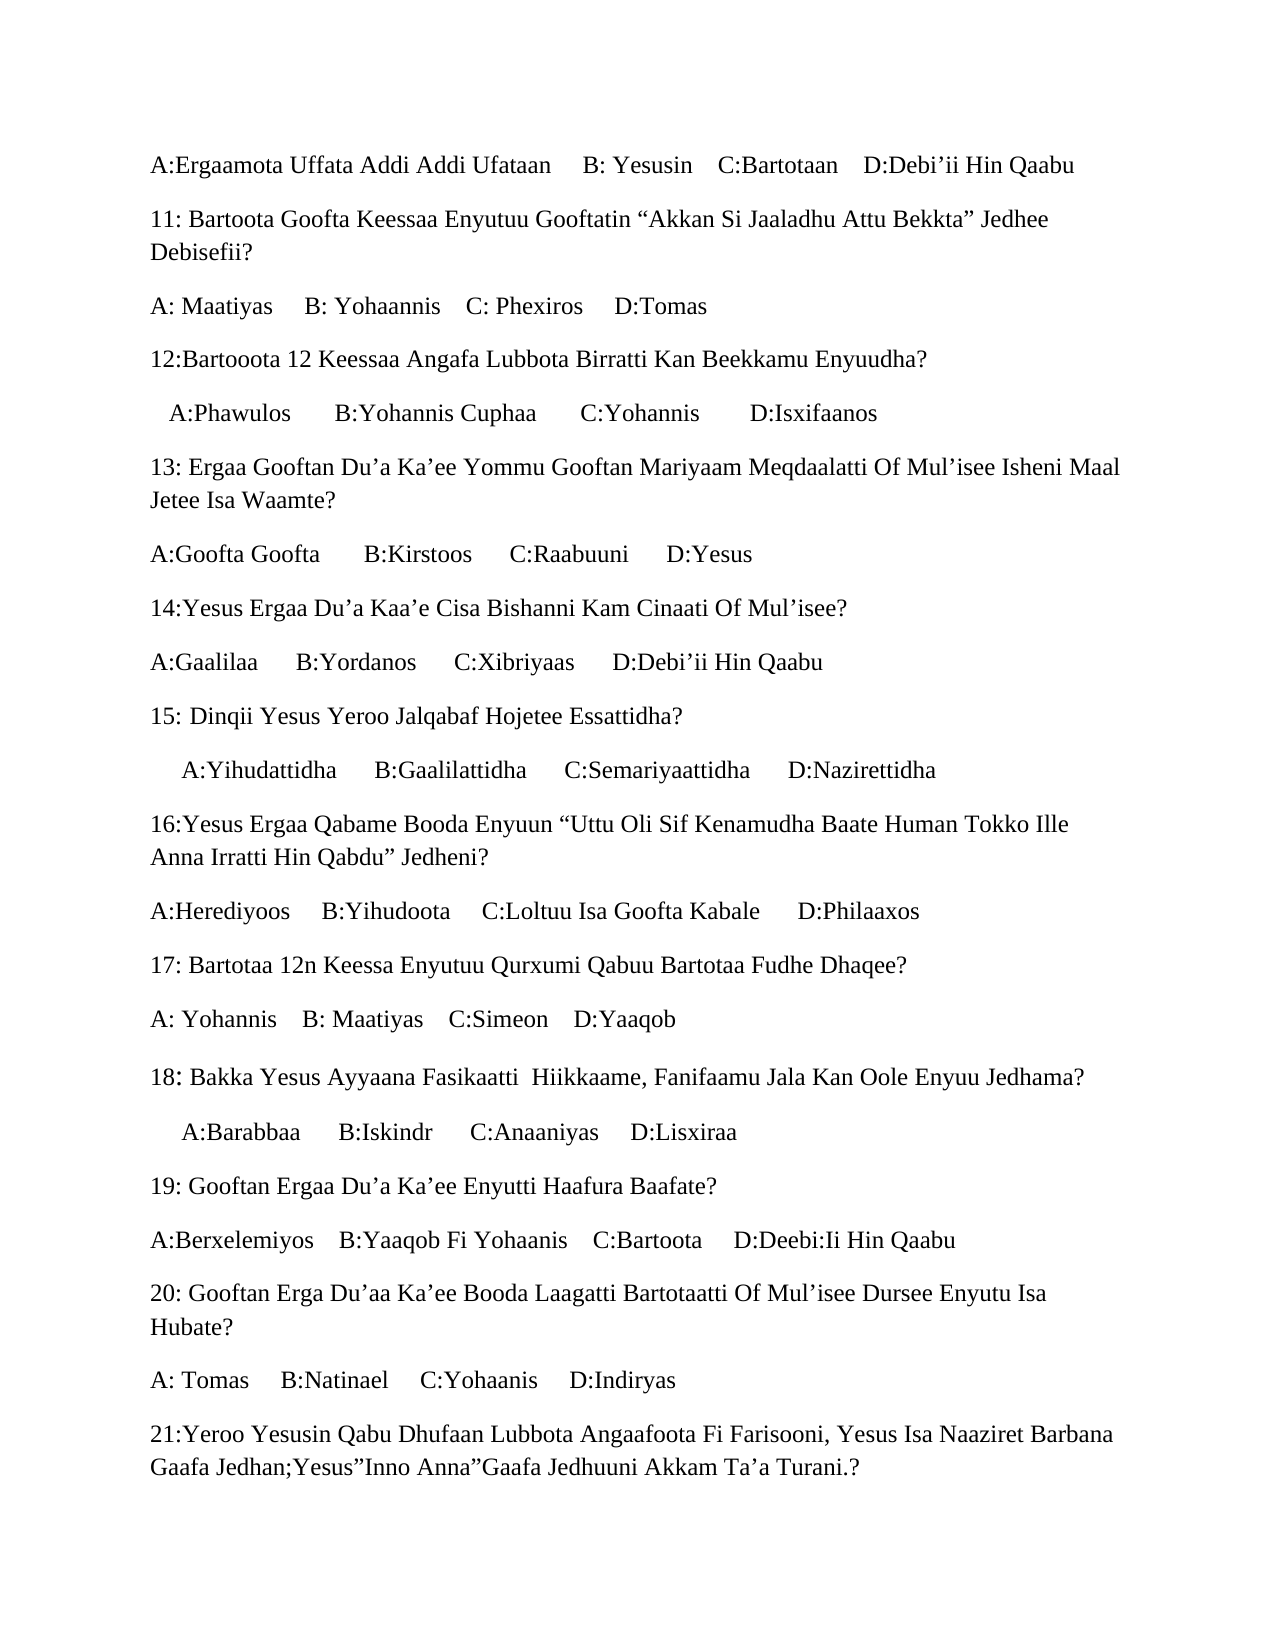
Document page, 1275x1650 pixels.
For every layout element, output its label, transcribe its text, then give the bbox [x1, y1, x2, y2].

text A: Tomas B:Natinael C:Yohaanis D:Indiryas [150, 1365, 1125, 1394]
text A:Goofta Goofta B:Kirstoos C:Raabuuni D:Yesus [150, 539, 1125, 568]
text 11: Bartoota Goofta Keessaa Enyutuu Gooftatin “Akkan Si Jaaladhu Attu Bekkta” Jedhee Debisefii? [150, 204, 1125, 266]
text A:Phawulos B:Yohannis Cuphaa C:Yohannis D:Isxifaanos [150, 398, 1125, 427]
text A:Barabbaa B:Iskindr C:Anaaniyas D:Lisxiraa [150, 1117, 1125, 1146]
text 13: Ergaa Gooftan Du’a Ka’ee Yommu Gooftan Mariyaam Meqdaalatti Of Mul’isee Isheni Maal Jetee Isa Waamte? [150, 452, 1125, 514]
text 14:Yesus Ergaa Du’a Kaa’e Cisa Bishanni Kam Cinaati Of Mul’isee? [150, 593, 1125, 622]
text 17: Bartotaa 12n Keessa Enyutuu Qurxumi Qabuu Bartotaa Fudhe Dhaqee? [150, 950, 1125, 979]
text 20: Gooftan Erga Du’aa Ka’ee Booda Laagatti Bartotaatti Of Mul’isee Dursee Enyutu Isa Hubate? [150, 1278, 1125, 1340]
text A:Yihudattidha B:Gaalilattidha C:Semariyaattidha D:Nazirettidha [150, 755, 1125, 784]
text A:Ergaamota Uffata Addi Addi Ufataan B: Yesusin C:Bartotaan D:Debi’ii Hin Qaabu [150, 150, 1125, 179]
text 19: Gooftan Ergaa Du’a Ka’ee Enyutti Haafura Baafate? [150, 1171, 1125, 1199]
text 15: Dinqii Yesus Yeroo Jalqabaf Hojetee Essattidha? [150, 701, 1125, 729]
text A: Maatiyas B: Yohaannis C: Phexiros D:Tomas [150, 291, 1125, 319]
text A:Herediyoos B:Yihudoota C:Loltuu Isa Goofta Kabale D:Philaaxos [150, 896, 1125, 925]
text 16:Yesus Ergaa Qabame Booda Enyuun “Uttu Oli Sif Kenamudha Baate Human Tokko Ille Anna Irratti Hin Qabdu” Jedheni? [150, 809, 1125, 871]
text A:Gaalilaa B:Yordanos C:Xibriyaas D:Debi’ii Hin Qaabu [150, 647, 1125, 676]
text 12:Bartooota 12 Keessaa Angafa Lubbota Birratti Kan Beekkamu Enyuudha? [150, 344, 1125, 373]
text 18: Bakka Yesus Ayyaana Fasikaatti Hiikkaame, Fanifaamu Jala Kan Oole Enyuu Jedhama? [150, 1058, 1125, 1091]
text A:Berxelemiyos B:Yaaqob Fi Yohaanis C:Bartoota D:Deebi:Ii Hin Qaabu [150, 1225, 1125, 1253]
text 21:Yeroo Yesusin Qabu Dhufaan Lubbota Angaafoota Fi Farisooni, Yesus Isa Naaziret Barbana Gaafa Jedhan;Yesus”Inno Anna”Gaafa Jedhuuni Akkam Ta’a Turani.? [150, 1419, 1125, 1481]
text A: Yohannis B: Maatiyas C:Simeon D:Yaaqob [150, 1004, 1125, 1032]
